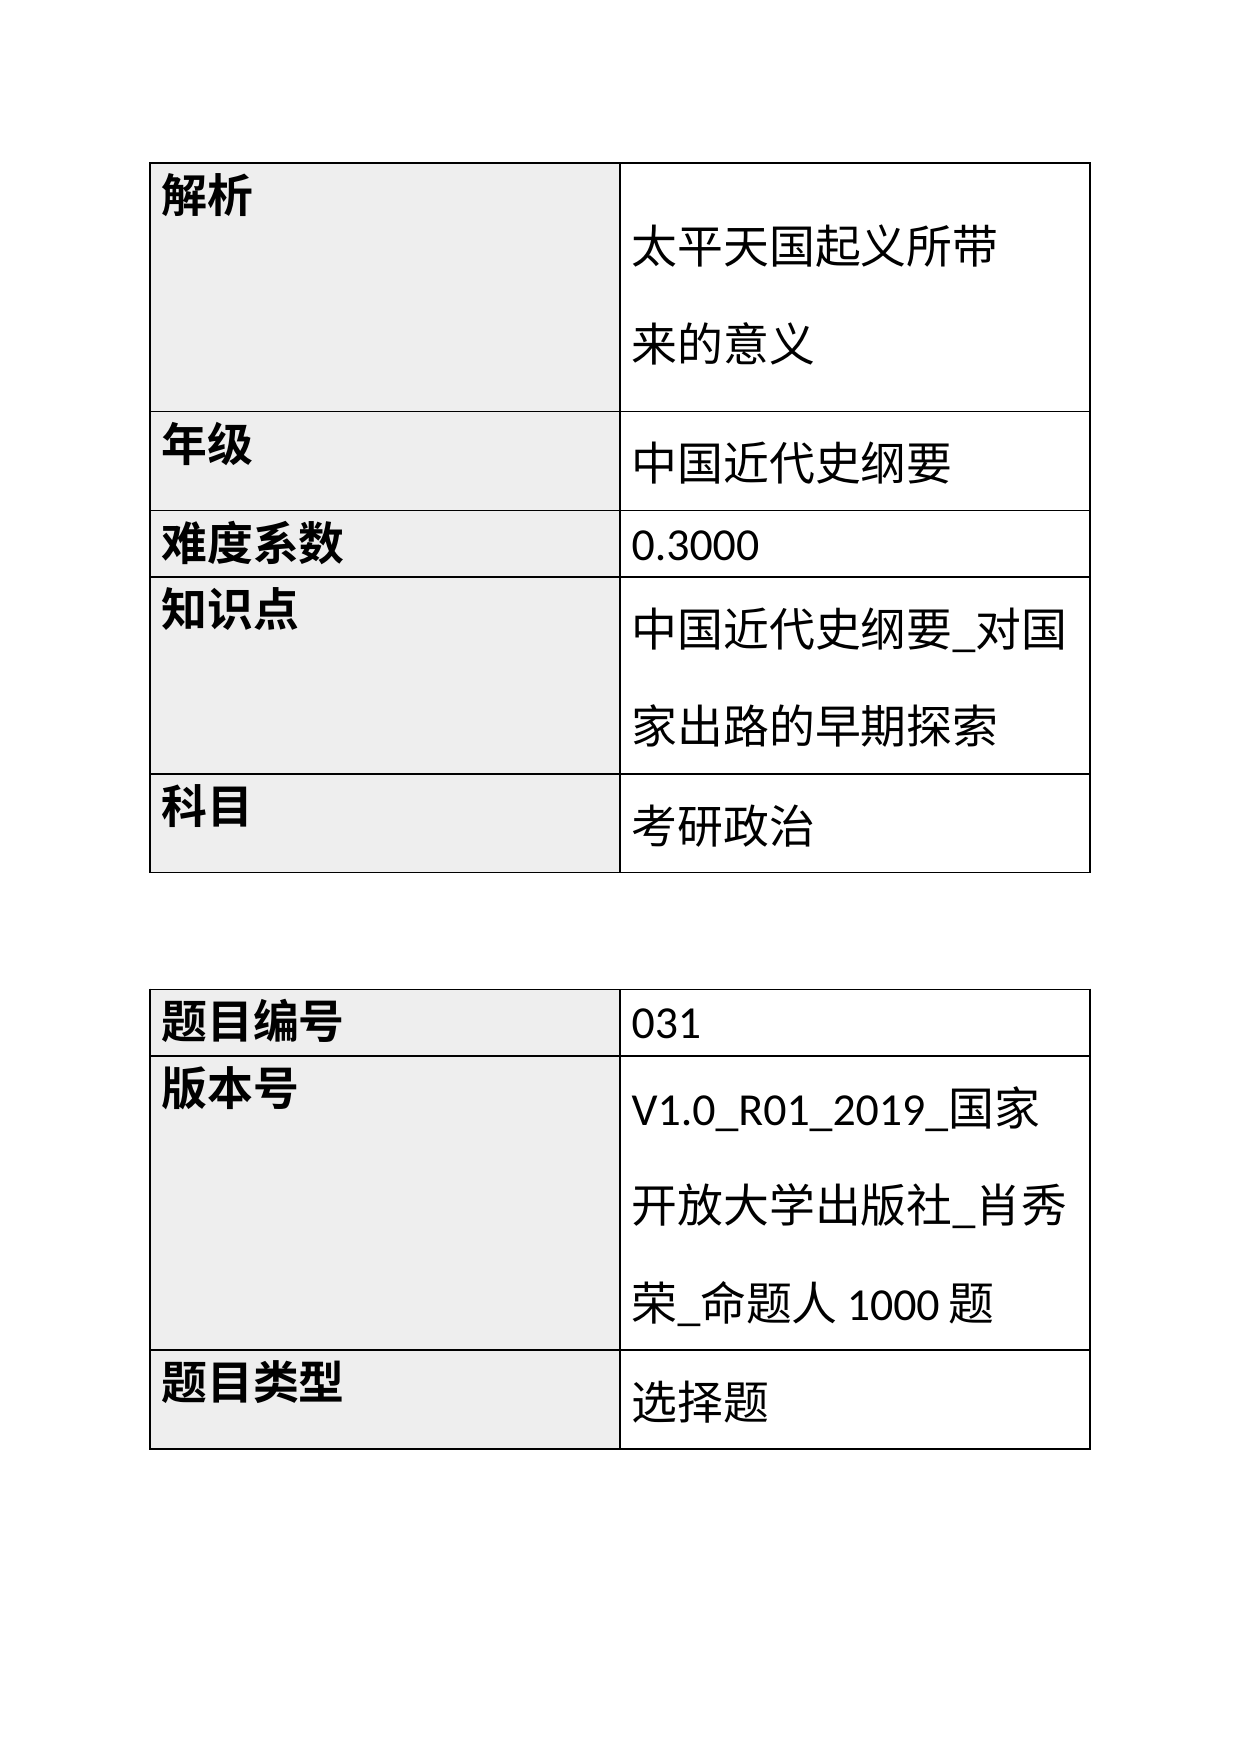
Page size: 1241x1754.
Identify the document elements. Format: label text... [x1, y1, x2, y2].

table_cell 解析 [151, 164, 619, 411]
table_cell 题目类型 [151, 1351, 619, 1448]
table_cell 年级 [151, 412, 619, 510]
table_cell V1.0_R01_2019_国家开放大学出版社_肖秀荣_命题人1000题 [621, 1057, 1089, 1349]
table_cell 知识点 [151, 578, 619, 773]
table_cell 科目 [151, 775, 619, 872]
table_cell 考研政治 [621, 775, 1089, 872]
table_header 031 [621, 990, 1089, 1055]
table_cell 中国近代史纲要 [621, 412, 1089, 510]
table_cell 版本号 [151, 1057, 619, 1349]
table_cell 选择题 [621, 1351, 1089, 1448]
table_cell 难度系数 [151, 511, 619, 576]
table_cell 太平天国起义所带来的意义 [621, 164, 1089, 411]
table_cell 中国近代史纲要_对国家出路的早期探索 [621, 578, 1089, 773]
table_header 题目编号 [151, 990, 619, 1055]
table_cell 0.3000 [621, 511, 1089, 576]
